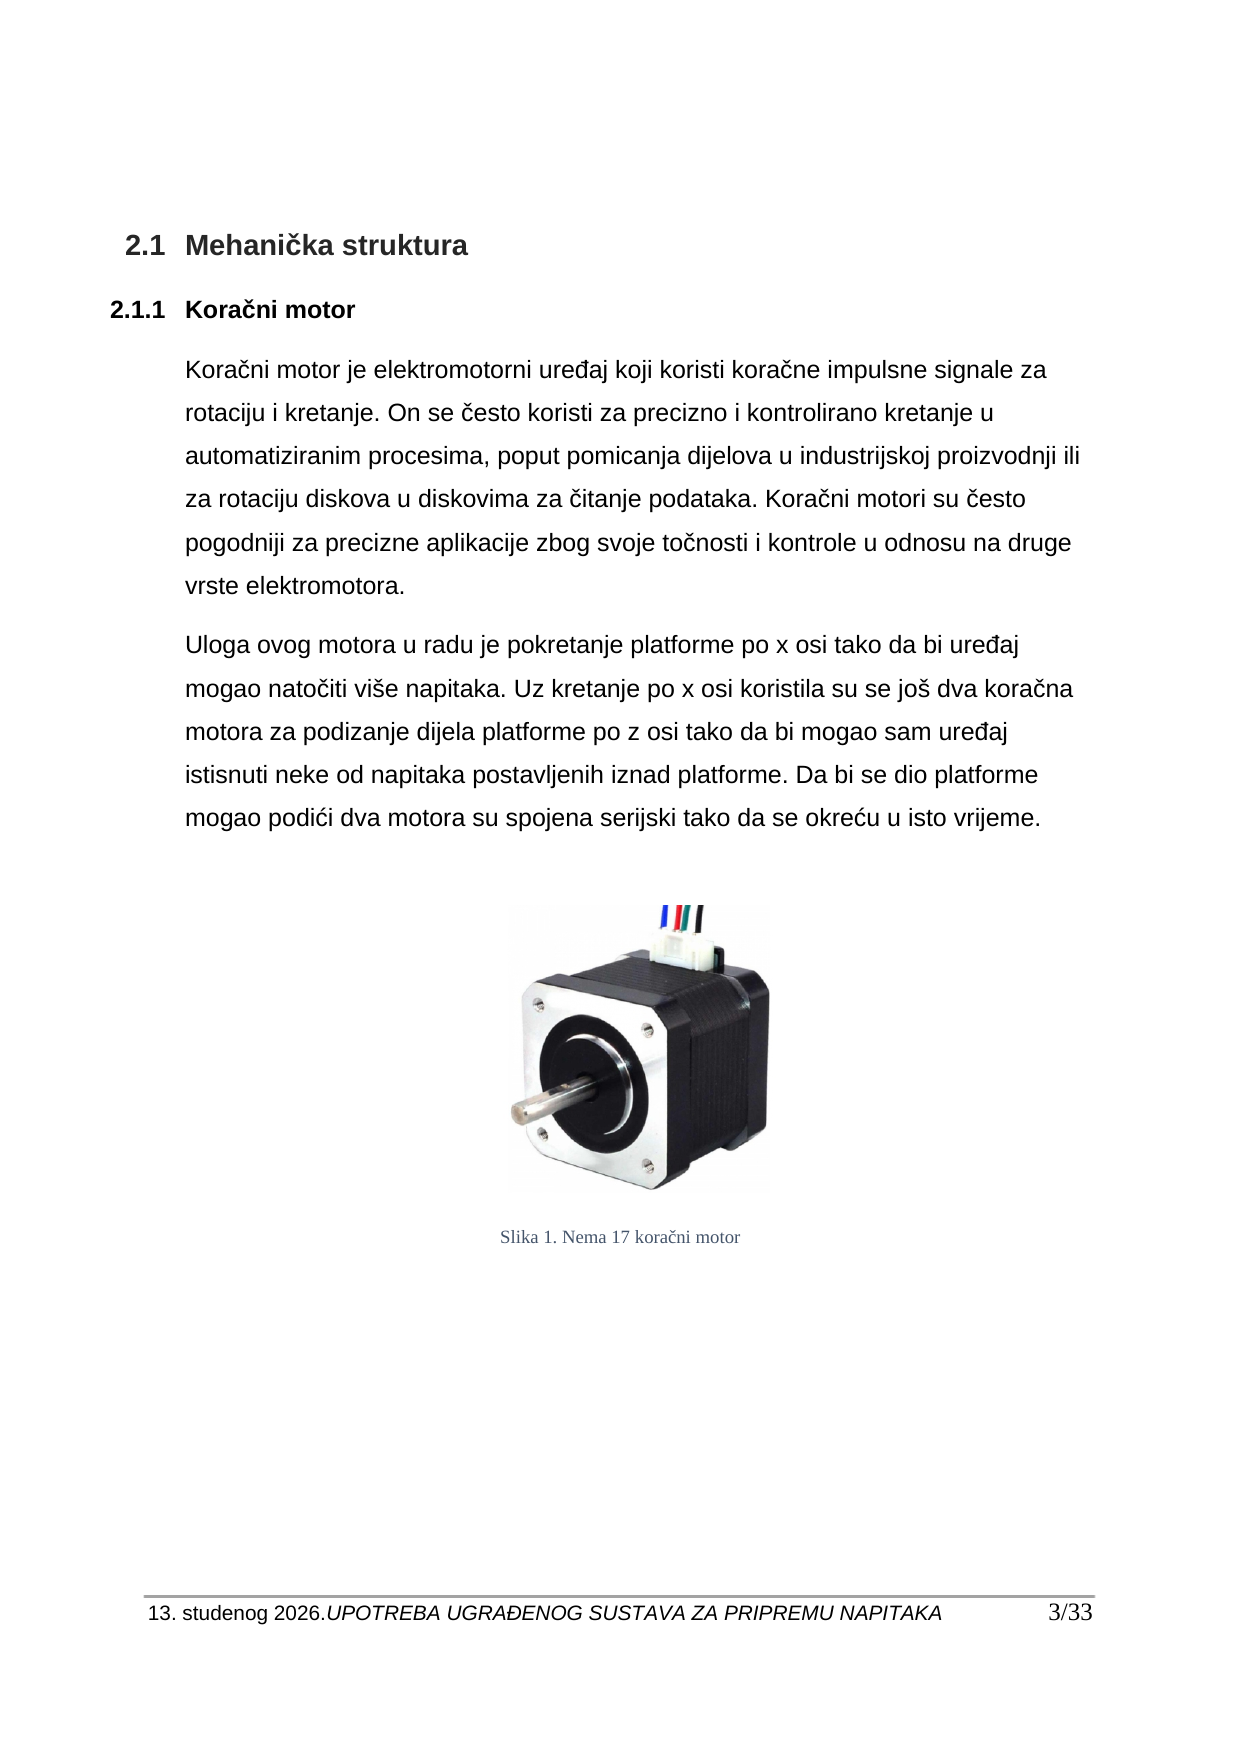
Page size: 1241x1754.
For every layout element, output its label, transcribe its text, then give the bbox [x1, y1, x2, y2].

picture [492, 905, 786, 1195]
subtitle Mehanička struktura [125, 228, 1093, 262]
text Uloga ovog motora u radu je pokretanje platforme po x osi tako da bi uređaj mogao natočiti više napitaka. Uz kretanje po x osi koristila su se još dva koračna motora za podizanje dijela platforme po z osi tako da bi mogao sam uređaj istisnuti neke od napitaka postavljenih iznad platforme. Da bi se dio platforme mogao podići dva motora su spojena serijski tako da se okreću u isto vrijeme. [185, 630, 1093, 832]
text Slika 1. Nema 17 koračni motor [148, 1226, 1093, 1247]
text Koračni motor je elektromotorni uređaj koji koristi koračne impulsne signale za rotaciju i kretanje. On se često koristi za precizno i kontrolirano kretanje u automatiziranim procesima, poput pomicanja dijelova u industrijskoj proizvodnji ili za rotaciju diskova u diskovima za čitanje podataka. Koračni motori su često pogodniji za precizne aplikacije zbog svoje točnosti i kontrole u odnosu na druge vrste elektromotora. [185, 355, 1093, 599]
subtitle Koračni motor [110, 295, 1093, 324]
